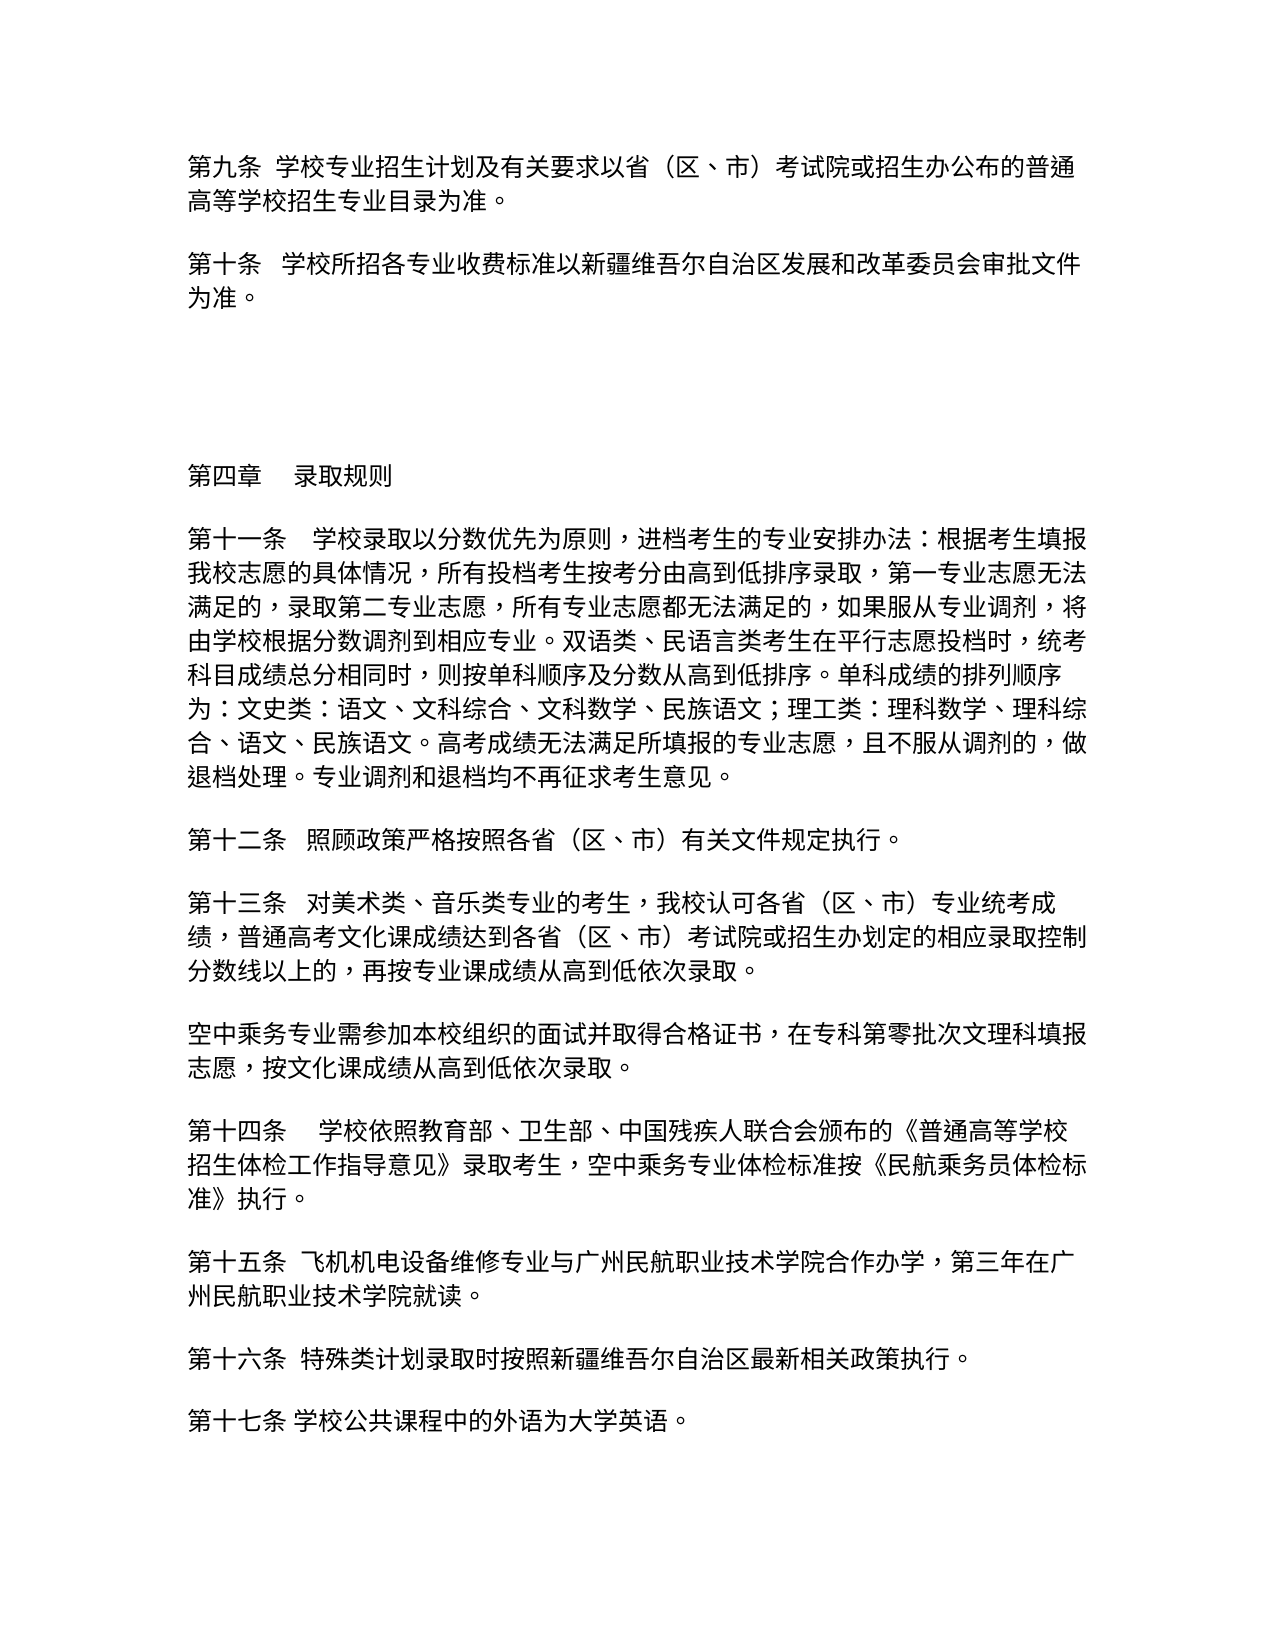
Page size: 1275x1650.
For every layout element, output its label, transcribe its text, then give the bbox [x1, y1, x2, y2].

text 第十三条 对美术类、音乐类专业的考生，我校认可各省（区、市）专业统考成绩，普通高考文化课成绩达到各省（区、市）考试院或招生办划定的相应录取控制分数线以上的，再按专业课成绩从高到低依次录取。 [187, 886, 1087, 988]
text 第十一条 学校录取以分数优先为原则，进档考生的专业安排办法：根据考生填报我校志愿的具体情况，所有投档考生按考分由高到低排序录取，第一专业志愿无法满足的，录取第二专业志愿，所有专业志愿都无法满足的，如果服从专业调剂，将由学校根据分数调剂到相应专业。双语类、民语言类考生在平行志愿投档时，统考科目成绩总分相同时，则按单科顺序及分数从高到低排序。单科成绩的排列顺序为：文史类：语文、文科综合、文科数学、民族语文；理工类：理科数学、理科综合、语文、民族语文。高考成绩无法满足所填报的专业志愿，且不服从调剂的，做退档处理。专业调剂和退档均不再征求考生意见。 [187, 522, 1087, 794]
text 第九条 学校专业招生计划及有关要求以省（区、市）考试院或招生办公布的普通高等学校招生专业目录为准。 [187, 150, 1087, 218]
text 第十二条 照顾政策严格按照各省（区、市）有关文件规定执行。 [187, 823, 1087, 857]
text 第十四条 学校依照教育部、卫生部、中国残疾人联合会颁布的《普通高等学校招生体检工作指导意见》录取考生，空中乘务专业体检标准按《民航乘务员体检标准》执行。 [187, 1113, 1087, 1216]
text 空中乘务专业需参加本校组织的面试并取得合格证书，在专科第零批次文理科填报志愿，按文化课成绩从高到低依次录取。 [187, 1017, 1087, 1085]
text 第十七条 学校公共课程中的外语为大学英语。 [187, 1404, 1087, 1438]
text 第十六条 特殊类计划录取时按照新疆维吾尔自治区最新相关政策执行。 [187, 1341, 1087, 1375]
text 第十条 学校所招各专业收费标准以新疆维吾尔自治区发展和改革委员会审批文件为准。 [187, 247, 1087, 315]
text 第四章 录取规则 [187, 459, 1087, 493]
text 第十五条 飞机机电设备维修专业与广州民航职业技术学院合作办学，第三年在广州民航职业技术学院就读。 [187, 1244, 1087, 1312]
